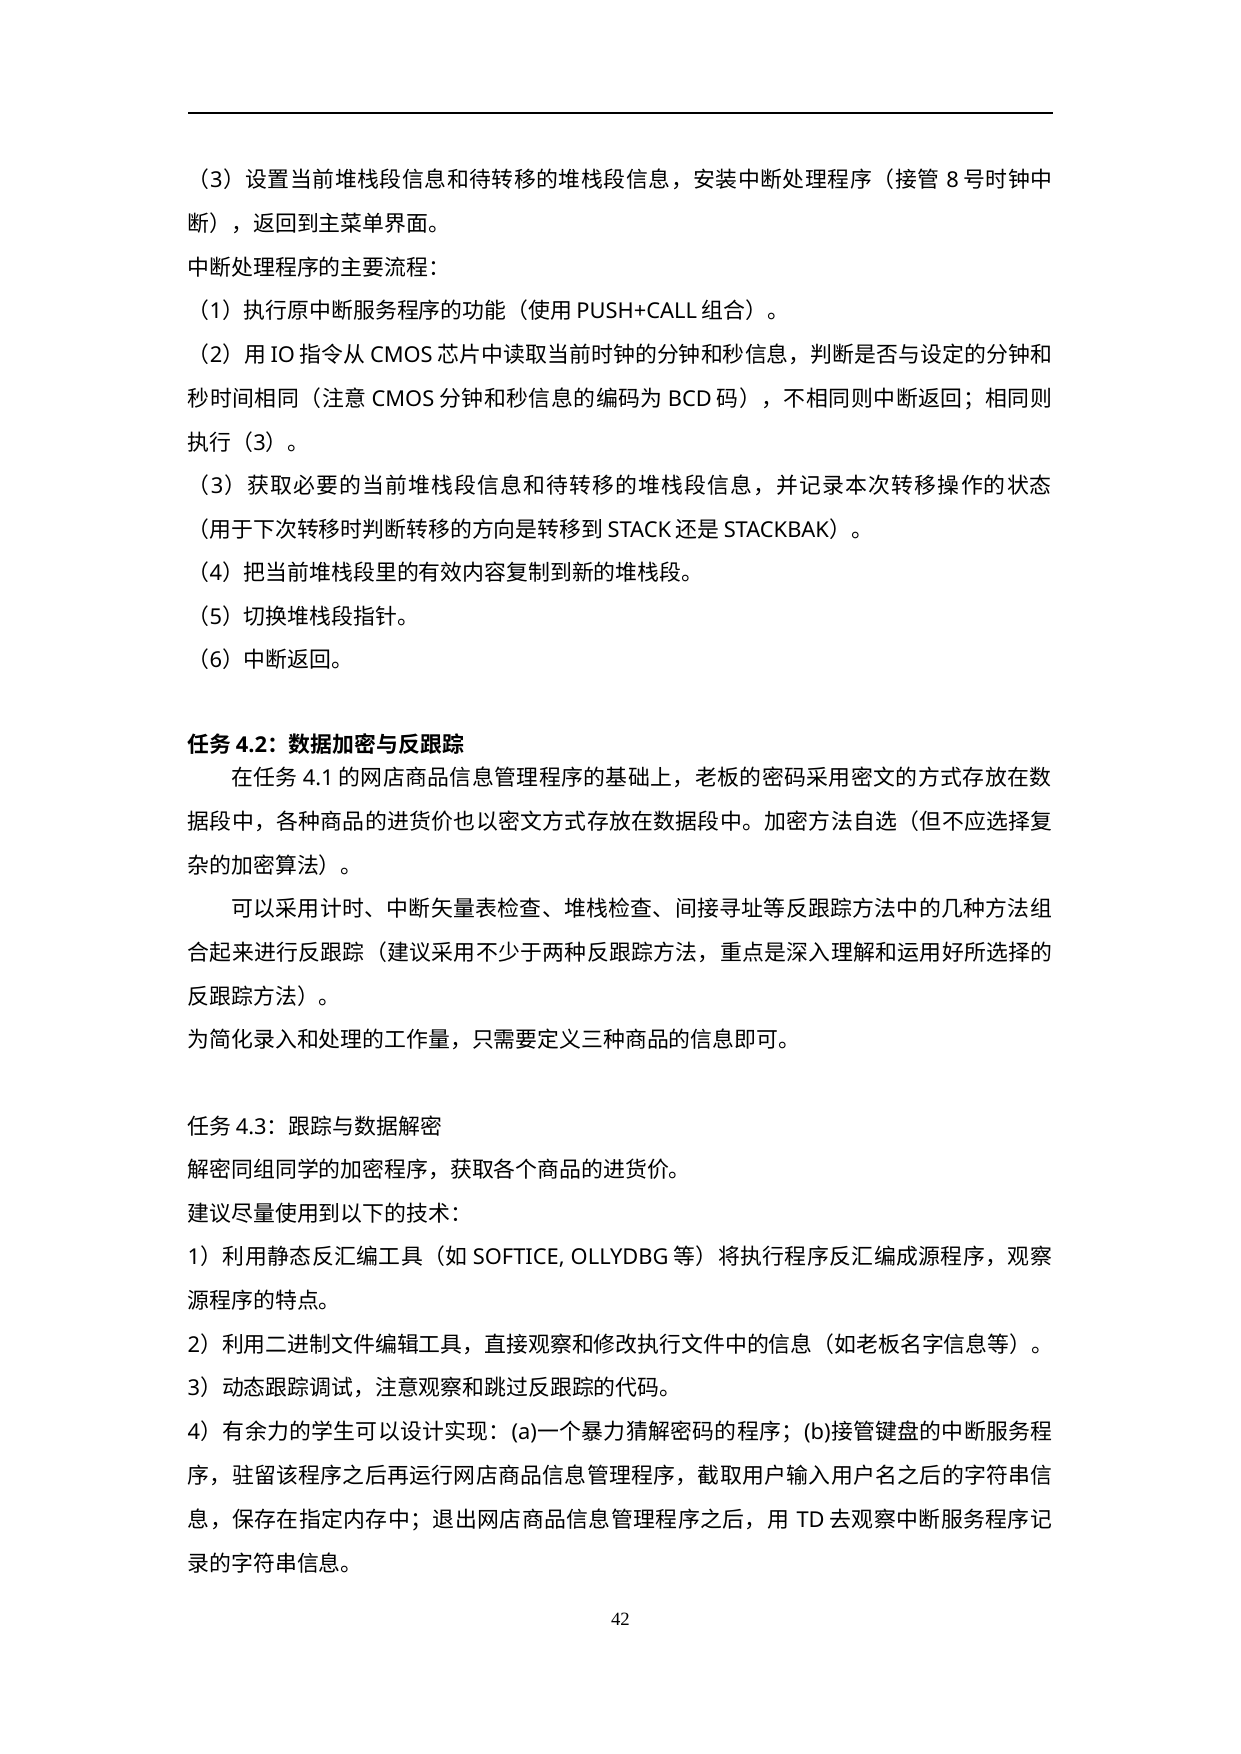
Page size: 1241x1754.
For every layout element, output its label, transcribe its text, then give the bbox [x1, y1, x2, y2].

text （4）把当前堆栈段里的有效内容复制到新的堆栈段。 [187, 555, 1053, 588]
text （5）切换堆栈段指针。 [187, 599, 1053, 631]
text （1）执行原中断服务程序的功能（使用PUSH+CALL组合）。 [187, 293, 1053, 325]
text （3）获取必要的当前堆栈段信息和待转移的堆栈段信息，并记录本次转移操作的状态（用于下次转移时判断转移的方向是转移到STACK还是STACKBAK）。 [187, 468, 1053, 544]
text 建议尽量使用到以下的技术： [187, 1196, 1053, 1228]
text 为简化录入和处理的工作量，只需要定义三种商品的信息即可。 [187, 1022, 1053, 1054]
text 在任务4.1的网店商品信息管理程序的基础上，老板的密码采用密文的方式存放在数据段中，各种商品的进货价也以密文方式存放在数据段中。加密方法自选（但不应选择复杂的加密算法）。 [187, 759, 1053, 880]
text 3）动态跟踪调试，注意观察和跳过反跟踪的代码。 [187, 1370, 1053, 1402]
text 解密同组同学的加密程序，获取各个商品的进货价。 [187, 1152, 1053, 1184]
text （3）设置当前堆栈段信息和待转移的堆栈段信息，安装中断处理程序（接管8号时钟中断），返回到主菜单界面。 [187, 162, 1053, 238]
text 任务4.3：跟踪与数据解密 [187, 1108, 1053, 1141]
text 任务4.2：数据加密与反跟踪 [187, 727, 1053, 759]
text 4）有余力的学生可以设计实现：(a)一个暴力猜解密码的程序；(b)接管键盘的中断服务程序，驻留该程序之后再运行网店商品信息管理程序，截取用户输入用户名之后的字符串信息，保存在指定内存中；退出网店商品信息管理程序之后，用TD去观察中断服务程序记录的字符串信息。 [187, 1413, 1053, 1578]
text （2）用IO指令从CMOS芯片中读取当前时钟的分钟和秒信息，判断是否与设定的分钟和秒时间相同（注意CMOS分钟和秒信息的编码为BCD码），不相同则中断返回；相同则执行（3）。 [187, 336, 1053, 457]
text （6）中断返回。 [187, 642, 1053, 675]
text 2）利用二进制文件编辑工具，直接观察和修改执行文件中的信息（如老板名字信息等）。 [187, 1326, 1053, 1359]
text 中断处理程序的主要流程： [187, 249, 1053, 282]
text 1）利用静态反汇编工具（如SOFTICE, OLLYDBG等）将执行程序反汇编成源程序，观察源程序的特点。 [187, 1239, 1053, 1315]
text 可以采用计时、中断矢量表检查、堆栈检查、间接寻址等反跟踪方法中的几种方法组合起来进行反跟踪（建议采用不少于两种反跟踪方法，重点是深入理解和运用好所选择的反跟踪方法）。 [187, 891, 1053, 1011]
